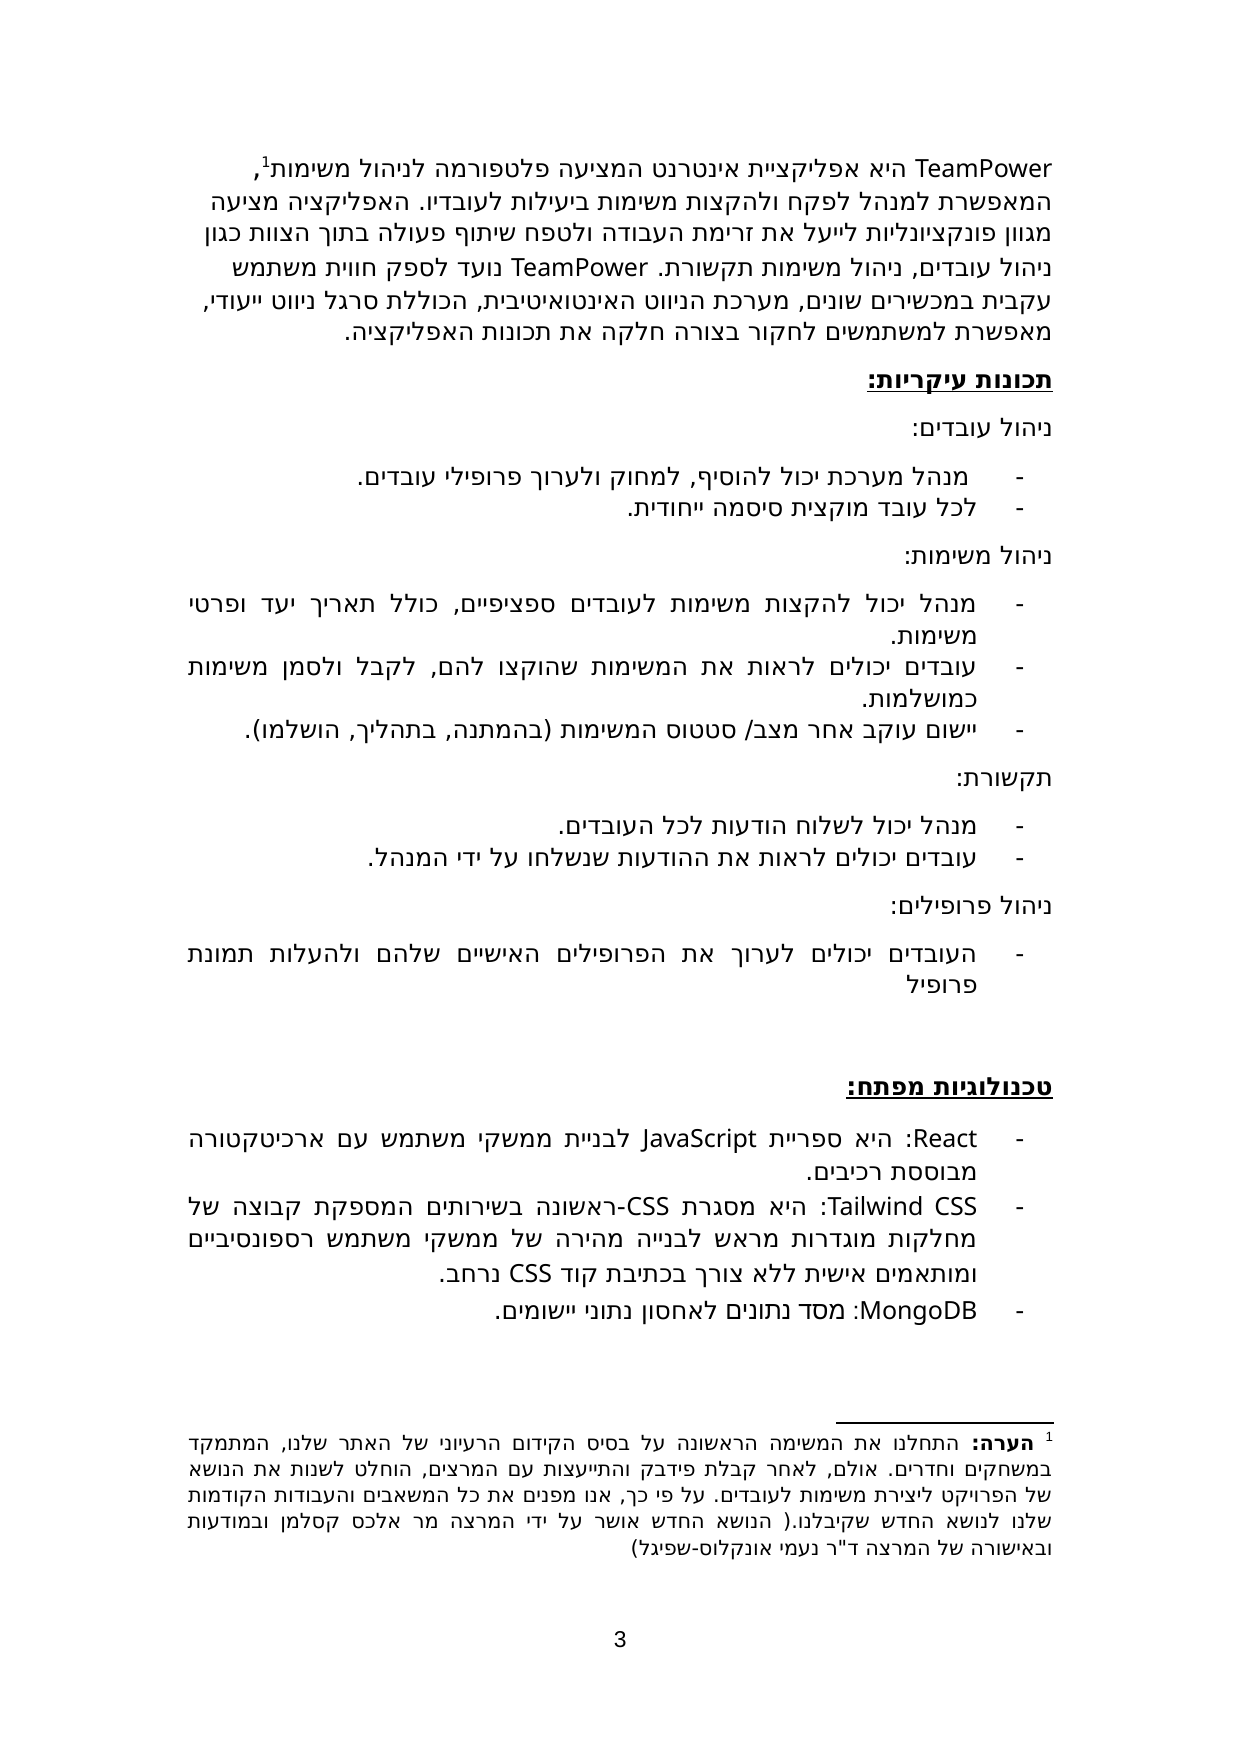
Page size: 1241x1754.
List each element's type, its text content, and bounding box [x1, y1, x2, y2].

list עובדים יכולים לראות את ההודעות שנשלחו על ידי המנהל. [187, 843, 1015, 872]
list לכל עובד מוקצית סיסמה ייחודית. [187, 493, 1015, 522]
text ניהול עובדים: [187, 414, 1053, 443]
list Tailwind CSS: היא מסגרת CSS-ראשונה בשירותים המספקת קבוצה של מחלקות מוגדרות מראש לבנייה מהירה של ממשקי משתמש רספונסיביים ומותאמים אישית ללא צורך בכתיבת קוד CSS נרחב. [187, 1188, 1015, 1290]
list העובדים יכולים לערוך את הפרופילים האישיים שלהם ולהעלות תמונת פרופיל [187, 939, 1015, 1000]
list React: היא ספריית JavaScript לבניית ממשקי משתמש עם ארכיטקטורה מבוססת רכיבים. [187, 1120, 1015, 1186]
list מנהל יכול להקצות משימות לעובדים ספציפיים, כולל תאריך יעד ופרטי משימות. [187, 589, 1015, 650]
text תכונות עיקריות: [187, 366, 1053, 395]
list מנהל מערכת יכול להוסיף, למחוק ולערוך פרופילי עובדים. [187, 462, 1015, 491]
list MongoDB: מסד נתונים לאחסון נתוני יישומים. [187, 1293, 1015, 1327]
list עובדים יכולים לראות את המשימות שהוקצו להם, לקבל ולסמן משימות כמושלמות. [187, 652, 1015, 713]
text ניהול פרופילים: [187, 891, 1053, 920]
text TeamPower היא אפליקציית אינטרנט המציעה פלטפורמה לניהול משימות, המאפשרת למנהל לפקח ולהקצות משימות ביעילות לעובדיו. האפליקציה מציעה מגוון פונקציונליות לייעל את זרימת העבודה ולטפח שיתוף פעולה בתוך הצוות כגון ניהול עובדים, ניהול משימות תקשורת. TeamPower נועד לספק חווית משתמש עקבית במכשירים שונים, מערכת הניווט האינטואיטיבית, הכוללת סרגל ניווט ייעודי, מאפשרת למשתמשים לחקור בצורה חלקה את תכונות האפליקציה. [187, 150, 1053, 347]
list מנהל יכול לשלוח הודעות לכל העובדים. [187, 812, 1015, 841]
text ניהול משימות: [187, 541, 1053, 571]
list יישום עוקב אחר מצב/ סטטוס המשימות (בהמתנה, בתהליך, הושלמו). [187, 715, 1015, 744]
text טכנולוגיות מפתח: [187, 1072, 1053, 1101]
text תקשורת: [187, 763, 1053, 793]
